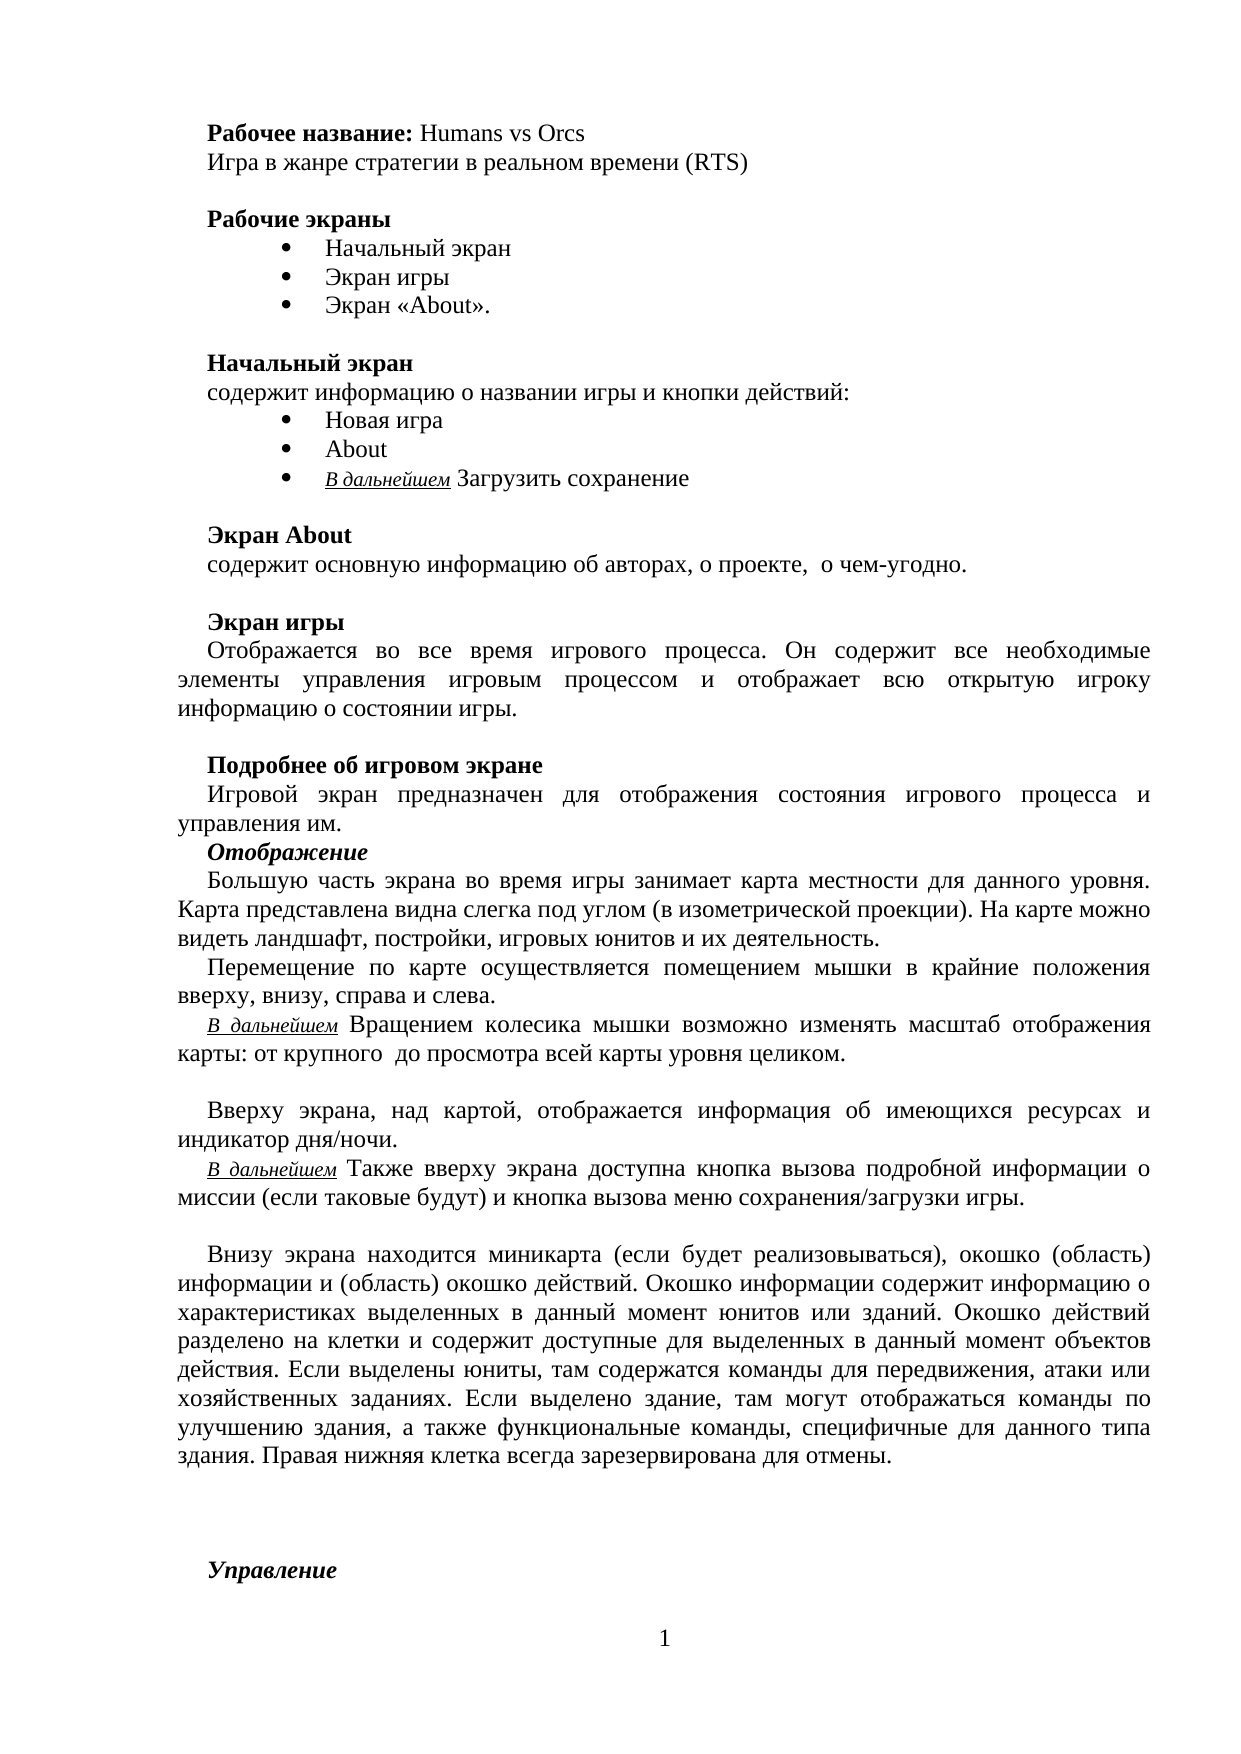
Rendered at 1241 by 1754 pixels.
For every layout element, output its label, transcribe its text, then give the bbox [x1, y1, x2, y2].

text Экран About [177, 521, 1152, 549]
text Рабочее название: Humans vs Orcs [177, 118, 1152, 147]
list About [252, 434, 1152, 463]
text Внизу экрана находится миникарта (если будет реализовываться), окошко (область) информации и (область) окошко действий. Окошко информации содержит информацию о характеристиках выделенных в данный момент юнитов или зданий. Окошко действий разделено на клетки и содержит доступные для выделенных в данный момент объектов действия. Если выделены юниты, там содержатся команды для передвижения, атаки или хозяйственных заданиях. Если выделено здание, там могут отображаться команды по улучшению здания, а также функциональные команды, специфичные для данного типа здания. Правая нижняя клетка всегда зарезервирована для отмены. [177, 1239, 1152, 1469]
text содержит основную информацию об авторах, о проекте, о чем-угодно. [177, 549, 1152, 578]
text Подробнее об игровом экране [177, 751, 1152, 779]
text Игра в жанре стратегии в реальном времени (RTS) [177, 147, 1152, 176]
text Перемещение по карте осуществляется помещением мышки в крайние положения вверху, внизу, справа и слева. [177, 952, 1152, 1009]
list Новая игра [252, 406, 1152, 434]
text Вверху экрана, над картой, отображается информация об имеющихся ресурсах и индикатор дня/ночи. [177, 1096, 1152, 1153]
list В дальнейшем Загрузить сохранение [252, 463, 1152, 492]
text Начальный экран [177, 348, 1152, 377]
text Рабочие экраны [177, 204, 1152, 233]
text В дальнейшем Вращением колесика мышки возможно изменять масштаб отображения карты: от крупного до просмотра всей карты уровня целиком. [177, 1009, 1152, 1067]
text Экран игры [177, 607, 1152, 636]
text Большую часть экрана во время игры занимает карта местности для данного уровня. Карта представлена видна слегка под углом (в изометрической проекции). На карте можно видеть ландшафт, постройки, игровых юнитов и их деятельность. [177, 866, 1152, 952]
list Начальный экран [252, 233, 1152, 262]
text Игровой экран предназначен для отображения состояния игрового процесса и управления им. [177, 779, 1152, 837]
list Экран игры [252, 262, 1152, 291]
text В дальнейшем Также вверху экрана доступна кнопка вызова подробной информации о миссии (если таковые будут) и кнопка вызова меню сохранения/загрузки игры. [177, 1153, 1152, 1211]
list Экран «About». [252, 291, 1152, 319]
text Управление [177, 1556, 1152, 1584]
text Отображение [177, 837, 1152, 866]
text Отображается во все время игрового процесса. Он содержит все необходимые элементы управления игровым процессом и отображает всю открытую игроку информацию о состоянии игры. [177, 636, 1152, 722]
text содержит информацию о названии игры и кнопки действий: [177, 377, 1152, 406]
